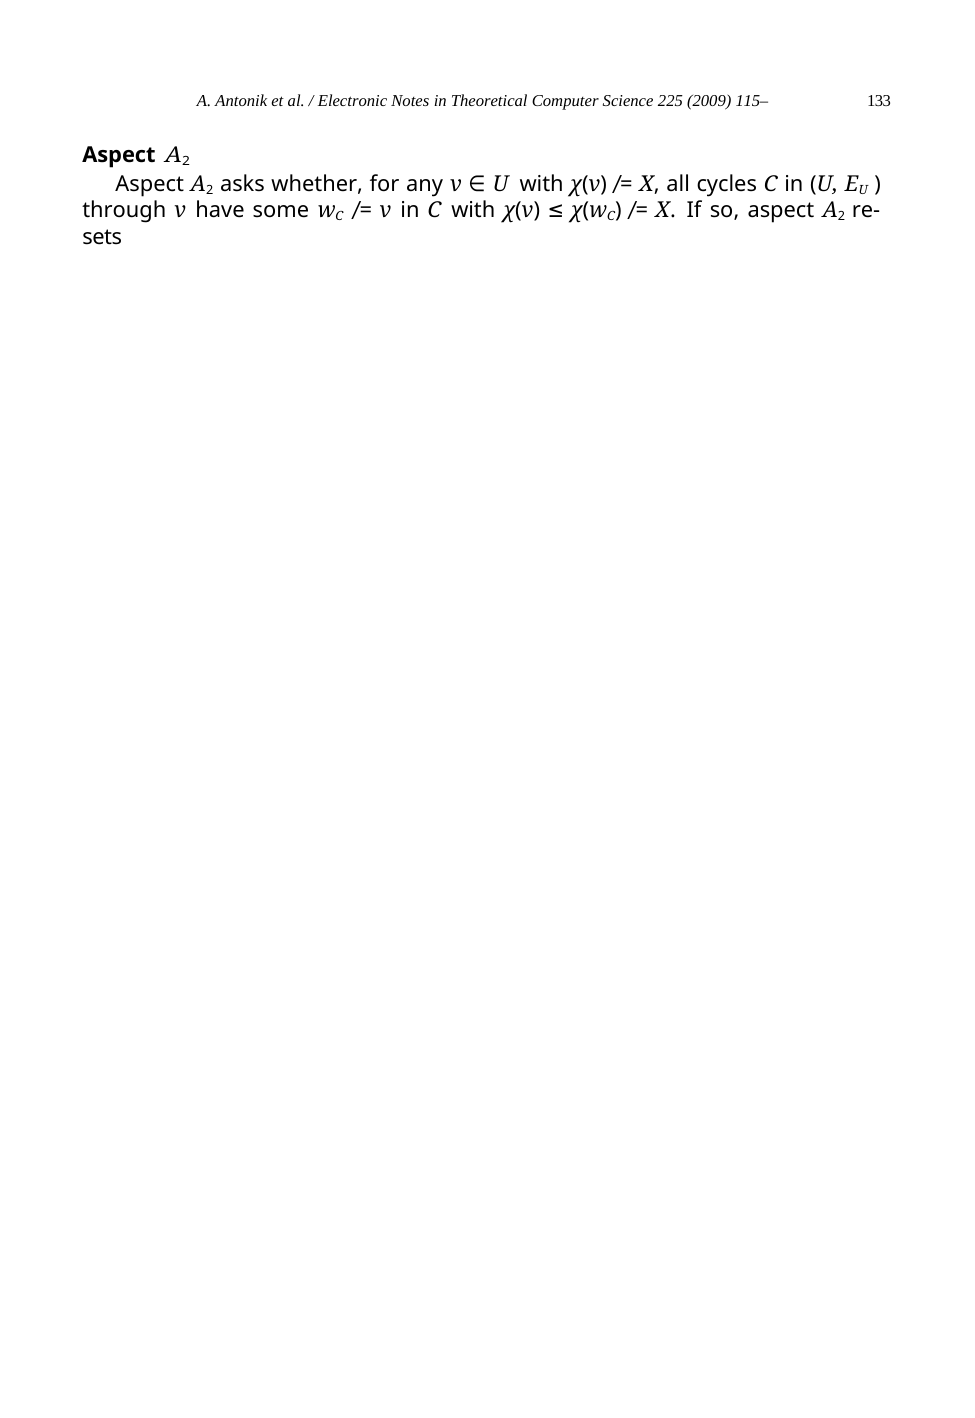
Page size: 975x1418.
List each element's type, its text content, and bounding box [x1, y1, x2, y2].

text Aspect A2 [82, 138, 939, 168]
text Aspect A2 asks whether, for any v ∈ U with χ(v) /= X, all cycles C in (U, EU ) through v have some wC /= v in C with χ(v) ≤ χ(wC) /= X. If so, aspect A2 re-sets [82, 170, 881, 251]
